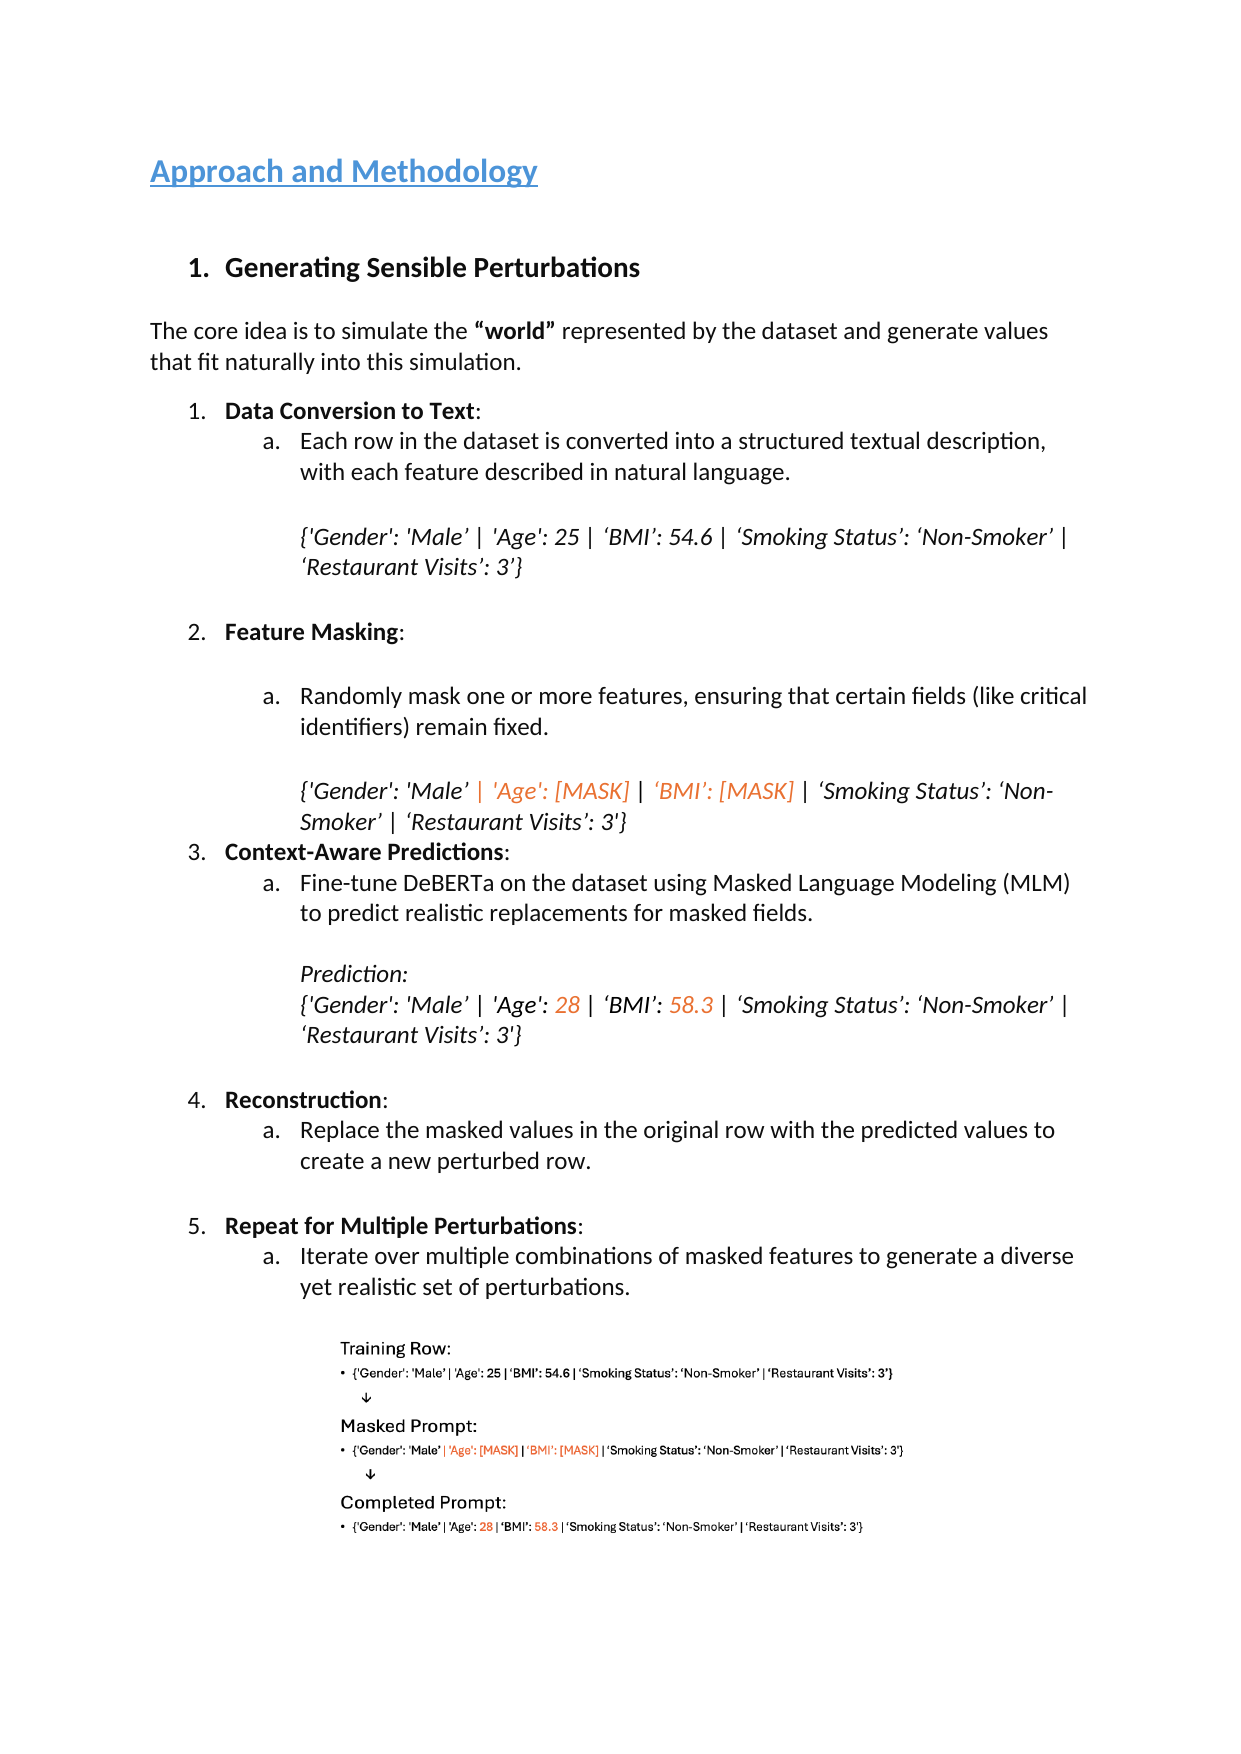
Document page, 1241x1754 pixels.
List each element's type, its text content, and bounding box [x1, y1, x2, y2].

list Iterate over multiple combinations of masked features to generate a diverse yet realistic set of perturbations. [262, 1240, 1090, 1301]
list Context-Aware Predictions: [187, 836, 1090, 867]
picture [322, 1320, 918, 1604]
list Feature Masking: [187, 616, 1090, 680]
list Data Conversion to Text: [187, 395, 1090, 426]
list Each row in the dataset is converted into a structured textual description, with each feature described in natural language. [262, 426, 1090, 521]
list {'Gender': 'Male’ | 'Age': 25 | ‘BMI’: 54.6 | ‘Smoking Status’: ‘Non-Smoker’ | ‘Restaurant Visits’: 3’} [300, 521, 1090, 616]
text The core idea is to simulate the “world” represented by the dataset and generate values that fit naturally into this simulation. [150, 315, 1090, 376]
list Reconstruction: [187, 1084, 1090, 1115]
list Generating Sensible Perturbations [187, 249, 1090, 285]
list {'Gender': 'Male’ | 'Age': [MASK] | ‘BMI’: [MASK] | ‘Smoking Status’: ‘Non-Smoker’ | ‘Restaurant Visits’: 3'} [300, 775, 1090, 836]
list Repeat for Multiple Perturbations: [187, 1210, 1090, 1240]
list Prediction: [300, 928, 1090, 989]
text Approach and Methodology [150, 150, 1090, 191]
list Fine-tune DeBERTa on the dataset using Masked Language Modeling (MLM) to predict realistic replacements for masked fields. [262, 867, 1090, 928]
list {'Gender': 'Male’ | 'Age': 28 | ‘BMI’: 58.3 | ‘Smoking Status’: ‘Non-Smoker’ | ‘Restaurant Visits’: 3'} [300, 989, 1090, 1084]
list Replace the masked values in the original row with the predicted values to create a new perturbed row. [262, 1115, 1090, 1210]
list Randomly mask one or more features, ensuring that certain fields (like critical identifiers) remain fixed. [262, 680, 1090, 775]
